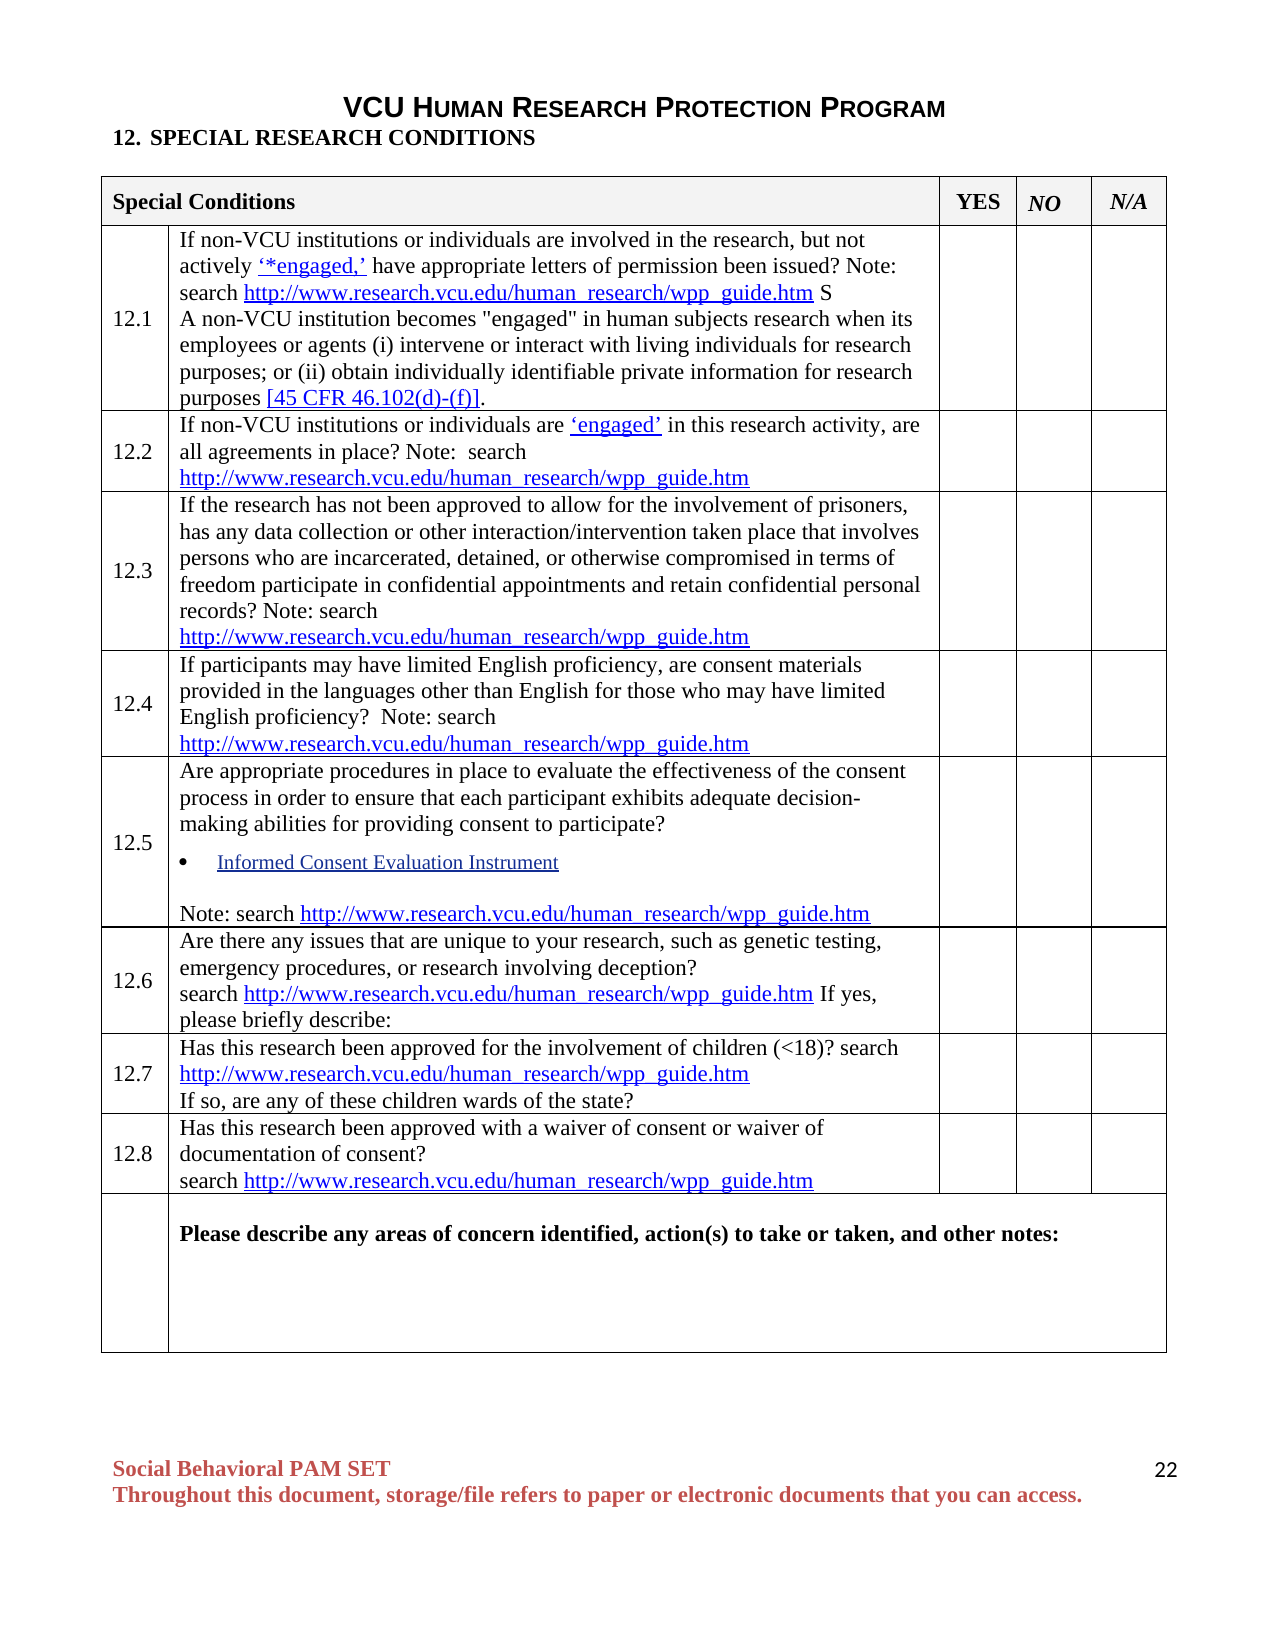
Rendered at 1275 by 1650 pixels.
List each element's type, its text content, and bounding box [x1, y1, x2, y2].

table_cell 12.8 [102, 1114, 168, 1193]
table_cell 12.3 [102, 492, 168, 650]
table_cell If non-VCU institutions or individuals are ‘engaged’ in this research activity, are all agreements in place? Note: search http://www.research.vcu.edu/human_research/wpp_guide.htm [169, 411, 939, 491]
table_cell [1017, 1034, 1091, 1113]
table_cell [940, 1034, 1016, 1113]
table_cell [1017, 757, 1091, 926]
table_cell 12.4 [102, 651, 168, 756]
table_cell 12.5 [102, 757, 168, 926]
table_cell [1092, 411, 1166, 491]
table_cell [940, 226, 1016, 410]
table_cell 12.6 [102, 928, 168, 1033]
table_cell [1017, 492, 1091, 650]
table_cell Are appropriate procedures in place to evaluate the effectiveness of the consent process in order to ensure that each participant exhibits adequate decision-making abilities for providing consent to participate? Informed Consent Evaluation Instrument Note: search http://www.research.vcu.edu/human_research/wpp_guide.htm [169, 757, 939, 926]
table_cell Has this research been approved with a waiver of consent or waiver of documentation of consent? search http://www.research.vcu.edu/human_research/wpp_guide.htm [169, 1114, 939, 1193]
table_header Special Conditions [102, 177, 939, 225]
table_cell 12.2 [102, 411, 168, 491]
table_cell 12.1 [102, 226, 168, 410]
table_cell [1092, 757, 1166, 926]
table_cell 12.7 [102, 1034, 168, 1113]
table_cell [1017, 226, 1091, 410]
table_cell [1092, 651, 1166, 756]
table_cell [1017, 411, 1091, 491]
table_cell [1092, 226, 1166, 410]
table_cell If non-VCU institutions or individuals are involved in the research, but not actively ‘*engaged,’ have appropriate letters of permission been issued? Note: search http://www.research.vcu.edu/human_research/wpp_guide.htm S A non-VCU institution becomes "engaged" in human subjects research when its employees or agents (i) intervene or interact with living individuals for research purposes; or (ii) obtain individually identifiable private information for research purposes [45 CFR 46.102(d)-(f)]. [169, 226, 939, 410]
table_header N/A [1092, 177, 1166, 225]
table_cell Are there any issues that are unique to your research, such as genetic testing, emergency procedures, or research involving deception? search http://www.research.vcu.edu/human_research/wpp_guide.htm If yes, please briefly describe: [169, 928, 939, 1033]
table_cell [1017, 928, 1091, 1033]
table_cell Please describe any areas of concern identified, action(s) to take or taken, and other notes: [169, 1194, 1166, 1352]
table_cell [940, 492, 1016, 650]
table_cell If the research has not been approved to allow for the involvement of prisoners, has any data collection or other interaction/intervention taken place that involves persons who are incarcerated, detained, or otherwise compromised in terms of freedom participate in confidential appointments and retain confidential personal records? Note: search http://www.research.vcu.edu/human_research/wpp_guide.htm [169, 492, 939, 650]
table_header YES [940, 177, 1016, 225]
table_cell [1092, 492, 1166, 650]
table_cell [940, 1114, 1016, 1193]
table_cell [940, 411, 1016, 491]
table_cell [1092, 928, 1166, 1033]
table_cell Has this research been approved for the involvement of children (<18)? search http://www.research.vcu.edu/human_research/wpp_guide.htm If so, are any of these children wards of the state? [169, 1034, 939, 1113]
table_cell [1092, 1034, 1166, 1113]
table_cell [1092, 1114, 1166, 1193]
table_header NO [1017, 177, 1091, 225]
table_cell [102, 1194, 168, 1352]
text 12. Special Research Conditions [112, 123, 1084, 150]
table_cell If participants may have limited English proficiency, are consent materials provided in the languages other than English for those who may have limited English proficiency? Note: search http://www.research.vcu.edu/human_research/wpp_guide.htm [169, 651, 939, 756]
table_cell [940, 651, 1016, 756]
table_cell [1017, 651, 1091, 756]
table_cell [1017, 1114, 1091, 1193]
table_cell [940, 757, 1016, 926]
table_cell [940, 928, 1016, 1033]
